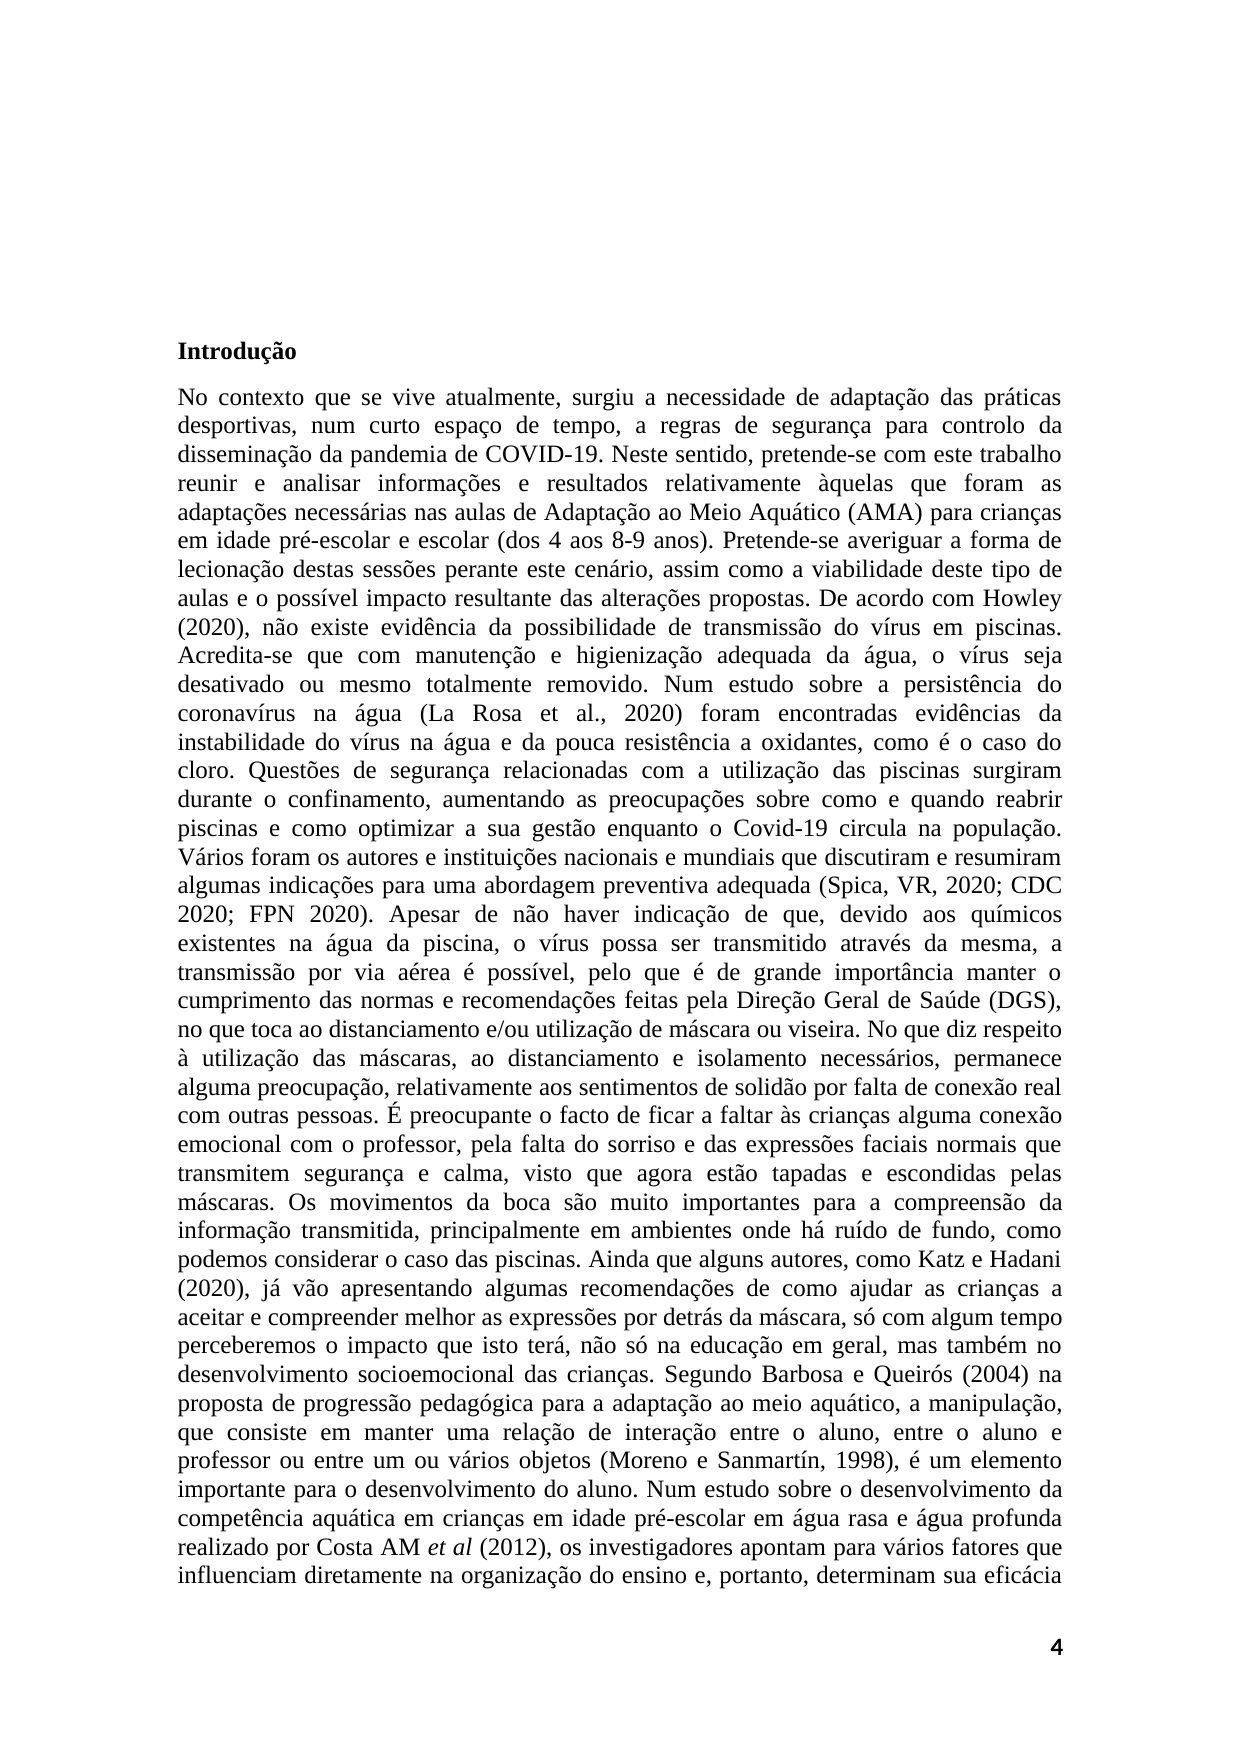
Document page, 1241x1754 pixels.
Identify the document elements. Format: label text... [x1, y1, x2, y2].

text Introdução [177, 336, 1063, 365]
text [177, 382, 1063, 1589]
